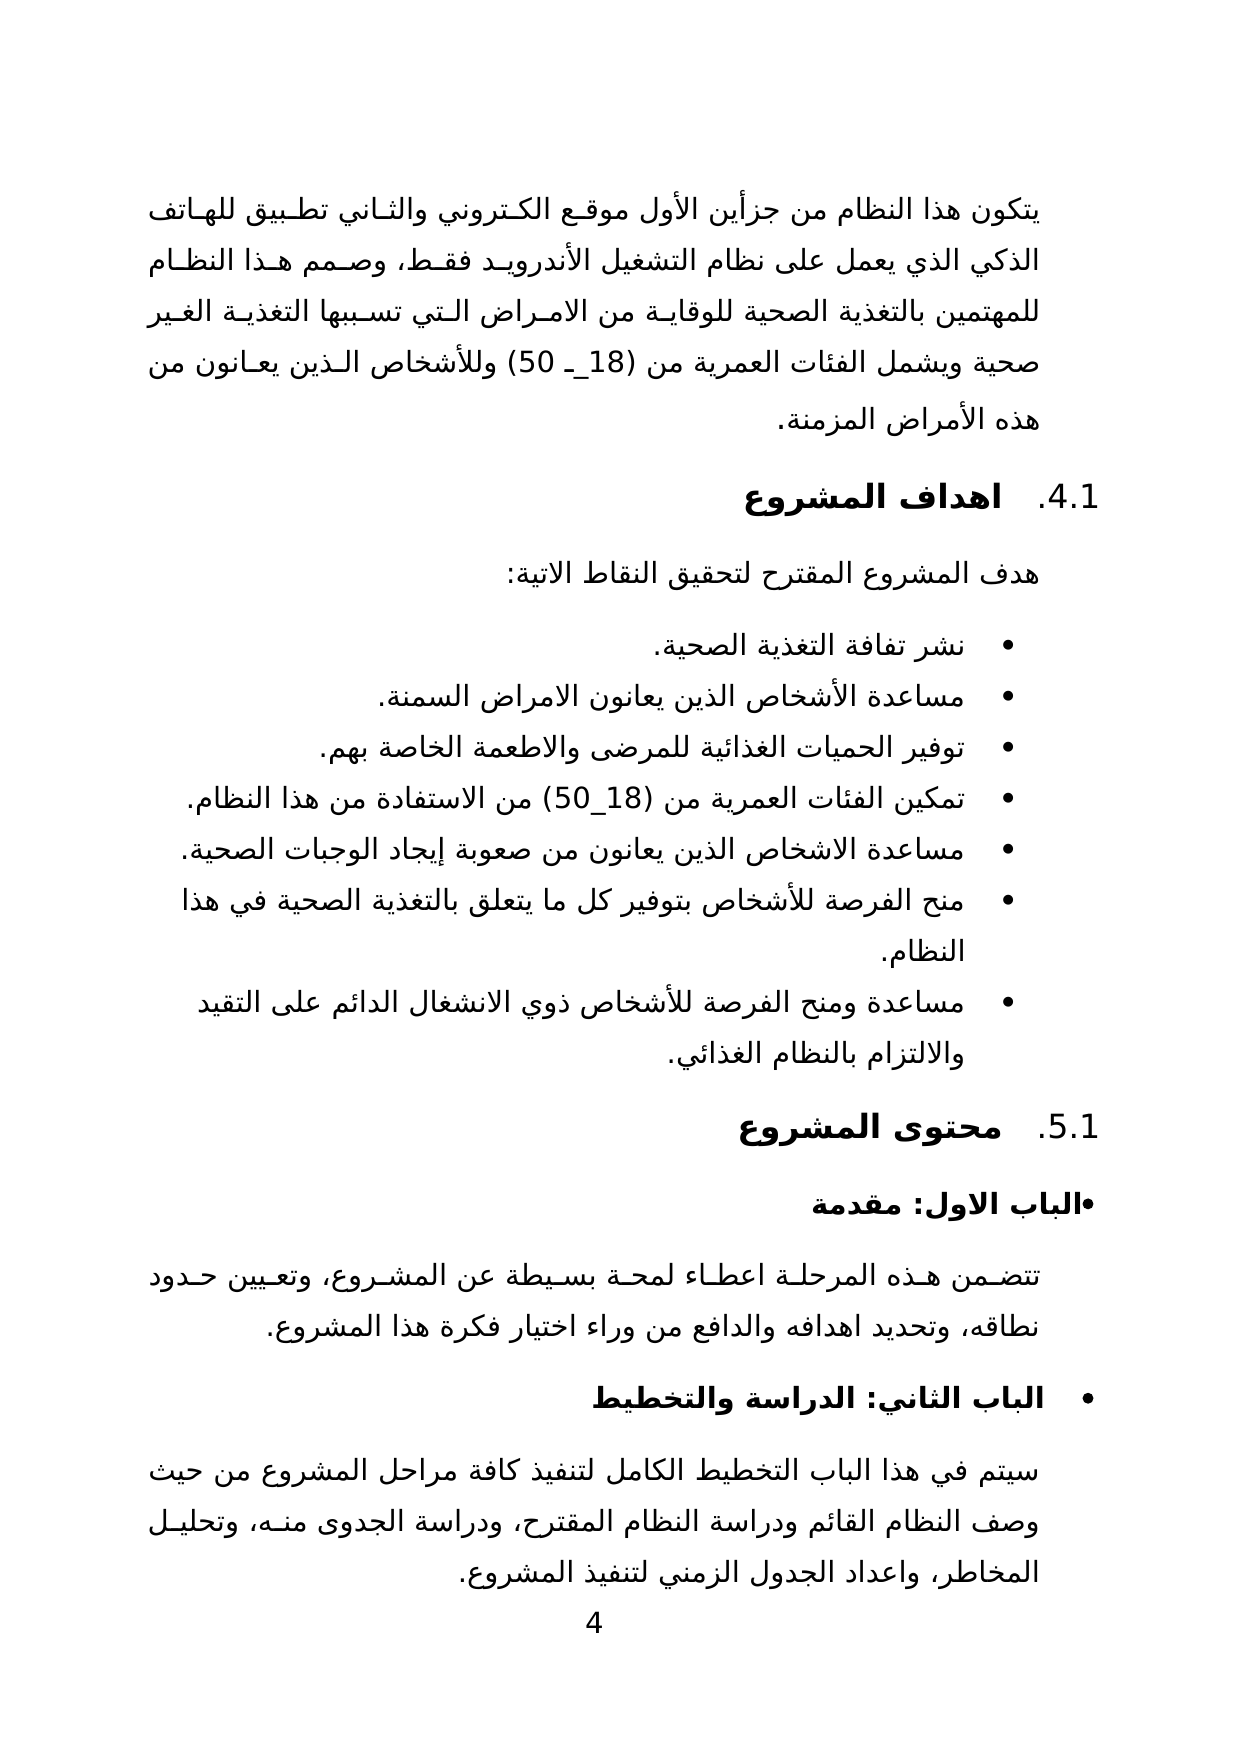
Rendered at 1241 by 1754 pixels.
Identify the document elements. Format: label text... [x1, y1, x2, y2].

list مساعدة الأشخاص الذين يعانون الامراض السمنة. [148, 679, 1003, 713]
list نشر تفافة التغذية الصحية. [148, 629, 1003, 663]
text سيتم في هذا الباب التخطيط الكامل لتنفيذ كافة مراحل المشروع من حيث وصف النظام القائم ودراسة النظام المقترح، ودراسة الجدوى منه، وتحليل المخاطر، واعداد الجدول الزمني لتنفيذ المشروع. [148, 1453, 1041, 1589]
text يتكون هذا النظام من جزأين الأول موقع الكتروني والثاني تطبيق للهاتف الذكي الذي يعمل على نظام التشغيل الأندرويد فقط، وصمم هذا النظام للمهتمين بالتغذية الصحية للوقاية من الامراض التي تسببها التغذية الغير صحية ويشمل الفئات العمرية من (18_ 50) وللأشخاص الذين يعانون من هذه الأمراض المزمنة. [148, 193, 1041, 438]
subtitle محتوى المشروع [148, 1108, 1026, 1147]
list تمكين الفئات العمرية من (18_50) من الاستفادة من هذا النظام. [148, 781, 1003, 815]
list منح الفرصة للأشخاص بتوفير كل ما يتعلق بالتغذية الصحية في هذا النظام. [148, 883, 1003, 968]
text هدف المشروع المقترح لتحقيق النقاط الاتية: [148, 557, 1041, 591]
list مساعدة الاشخاص الذين يعانون من صعوبة إيجاد الوجبات الصحية. [148, 832, 1003, 866]
list الباب الثاني: الدراسة والتخطيط [148, 1381, 1083, 1415]
list توفير الحميات الغذائية للمرضى والاطعمة الخاصة بهم. [148, 731, 1003, 764]
list الباب الاول: مقدمة [148, 1187, 1083, 1221]
subtitle اهداف المشروع [148, 478, 1026, 517]
list مساعدة ومنح الفرصة للأشخاص ذوي الانشغال الدائم على التقيد والالتزام بالنظام الغذائي. [148, 985, 1003, 1070]
text تتضمن هذه المرحلة اعطاء لمحة بسيطة عن المشروع، وتعيين حدود نطاقه، وتحديد اهدافه والدافع من وراء اختيار فكرة هذا المشروع. [148, 1259, 1041, 1344]
